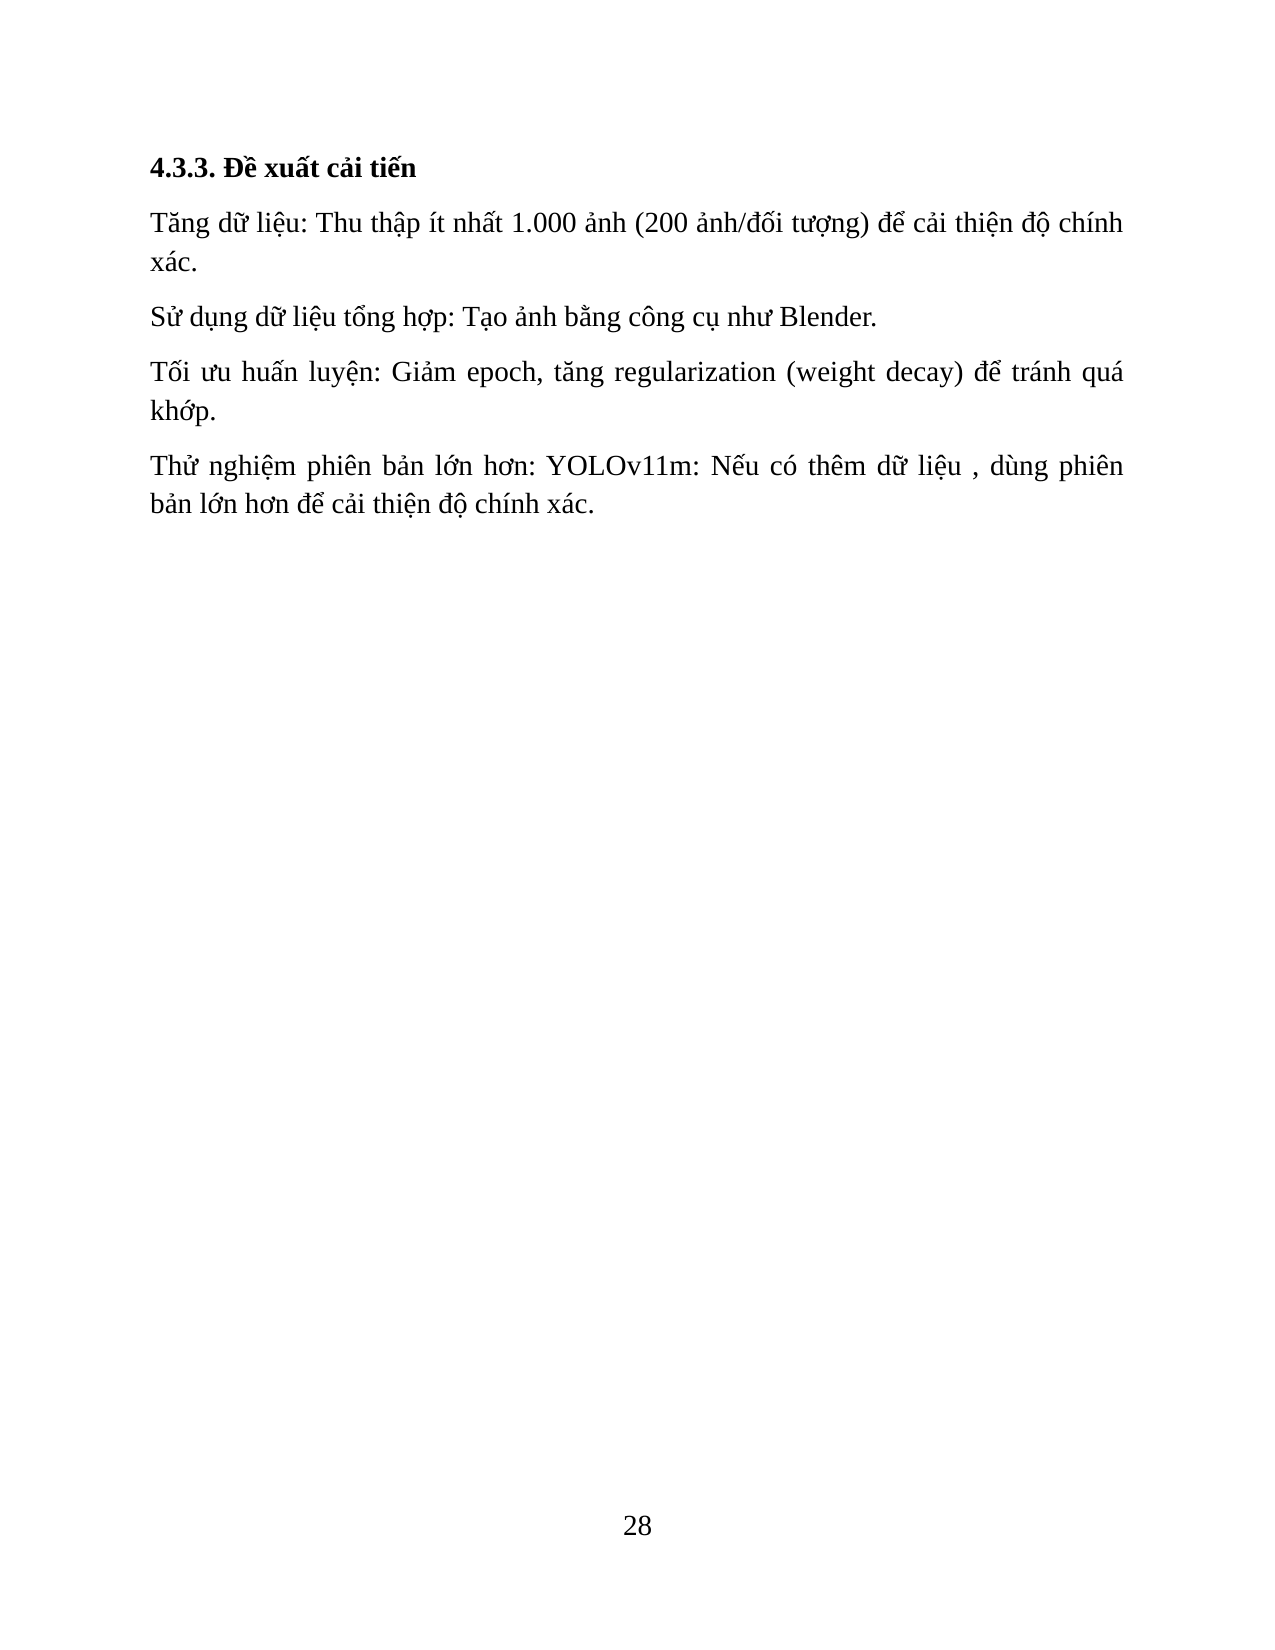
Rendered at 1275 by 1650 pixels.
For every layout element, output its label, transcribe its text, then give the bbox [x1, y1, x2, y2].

text Sử dụng dữ liệu tổng hợp: Tạo ảnh bằng công cụ như Blender. [150, 299, 1125, 332]
text Tối ưu huấn luyện: Giảm epoch, tăng regularization (weight decay) để tránh quá khớp. [150, 354, 1125, 426]
text 4.3.3. Đề xuất cải tiến [150, 150, 1125, 183]
text Thử nghiệm phiên bản lớn hơn: YOLOv11m: Nếu có thêm dữ liệu , dùng phiên bản lớn hơn để cải thiện độ chính xác. [150, 448, 1125, 520]
text Tăng dữ liệu: Thu thập ít nhất 1.000 ảnh (200 ảnh/đối tượng) để cải thiện độ chính xác. [150, 205, 1125, 277]
